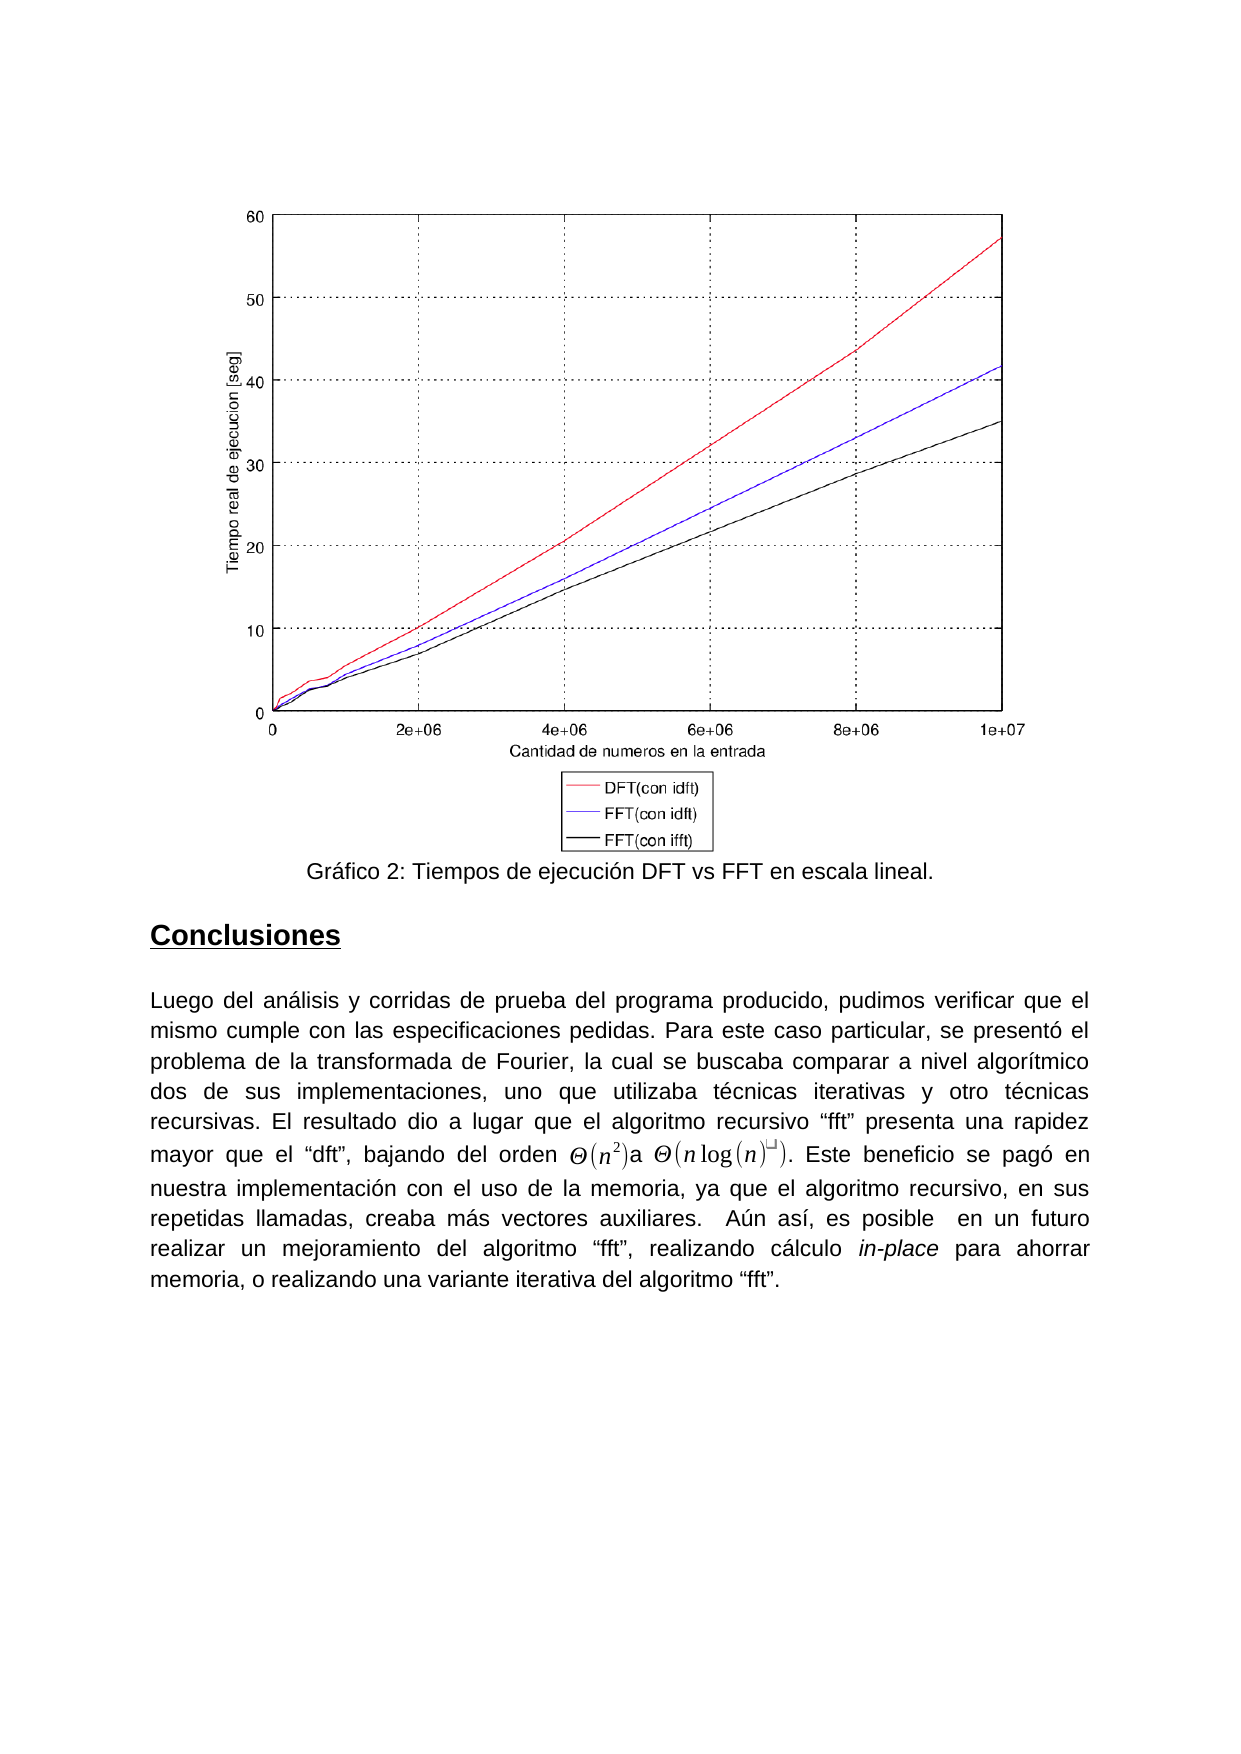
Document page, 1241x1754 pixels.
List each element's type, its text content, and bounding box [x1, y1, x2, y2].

text Luego del análisis y corridas de prueba del programa producido, pudimos verificar que el mismo cumple con las especificaciones pedidas. Para este caso particular, se presentó el problema de la transformada de Fourier, la cual se buscaba comparar a nivel algorítmico dos de sus implementaciones, uno que utilizaba técnicas iterativas y otro técnicas recursivas. El resultado dio a lugar que el algoritmo recursivo “fft” presenta una rapidez mayor que el “dft”, bajando del orden a . Este beneficio se pagó en nuestra implementación con el uso de la memoria, ya que el algoritmo recursivo, en sus repetidas llamadas, creaba más vectores auxiliares. Aún así, es posible en un futuro realizar un mejoramiento del algoritmo “fft”, realizando cálculo in-place para ahorrar memoria, o realizando una variante iterativa del algoritmo “fft”. [150, 987, 1090, 1292]
picture [150, 150, 1091, 855]
text Conclusiones [150, 918, 1090, 952]
text Gráfico 2: Tiempos de ejecución DFT vs FFT en escala lineal. [150, 858, 1090, 884]
